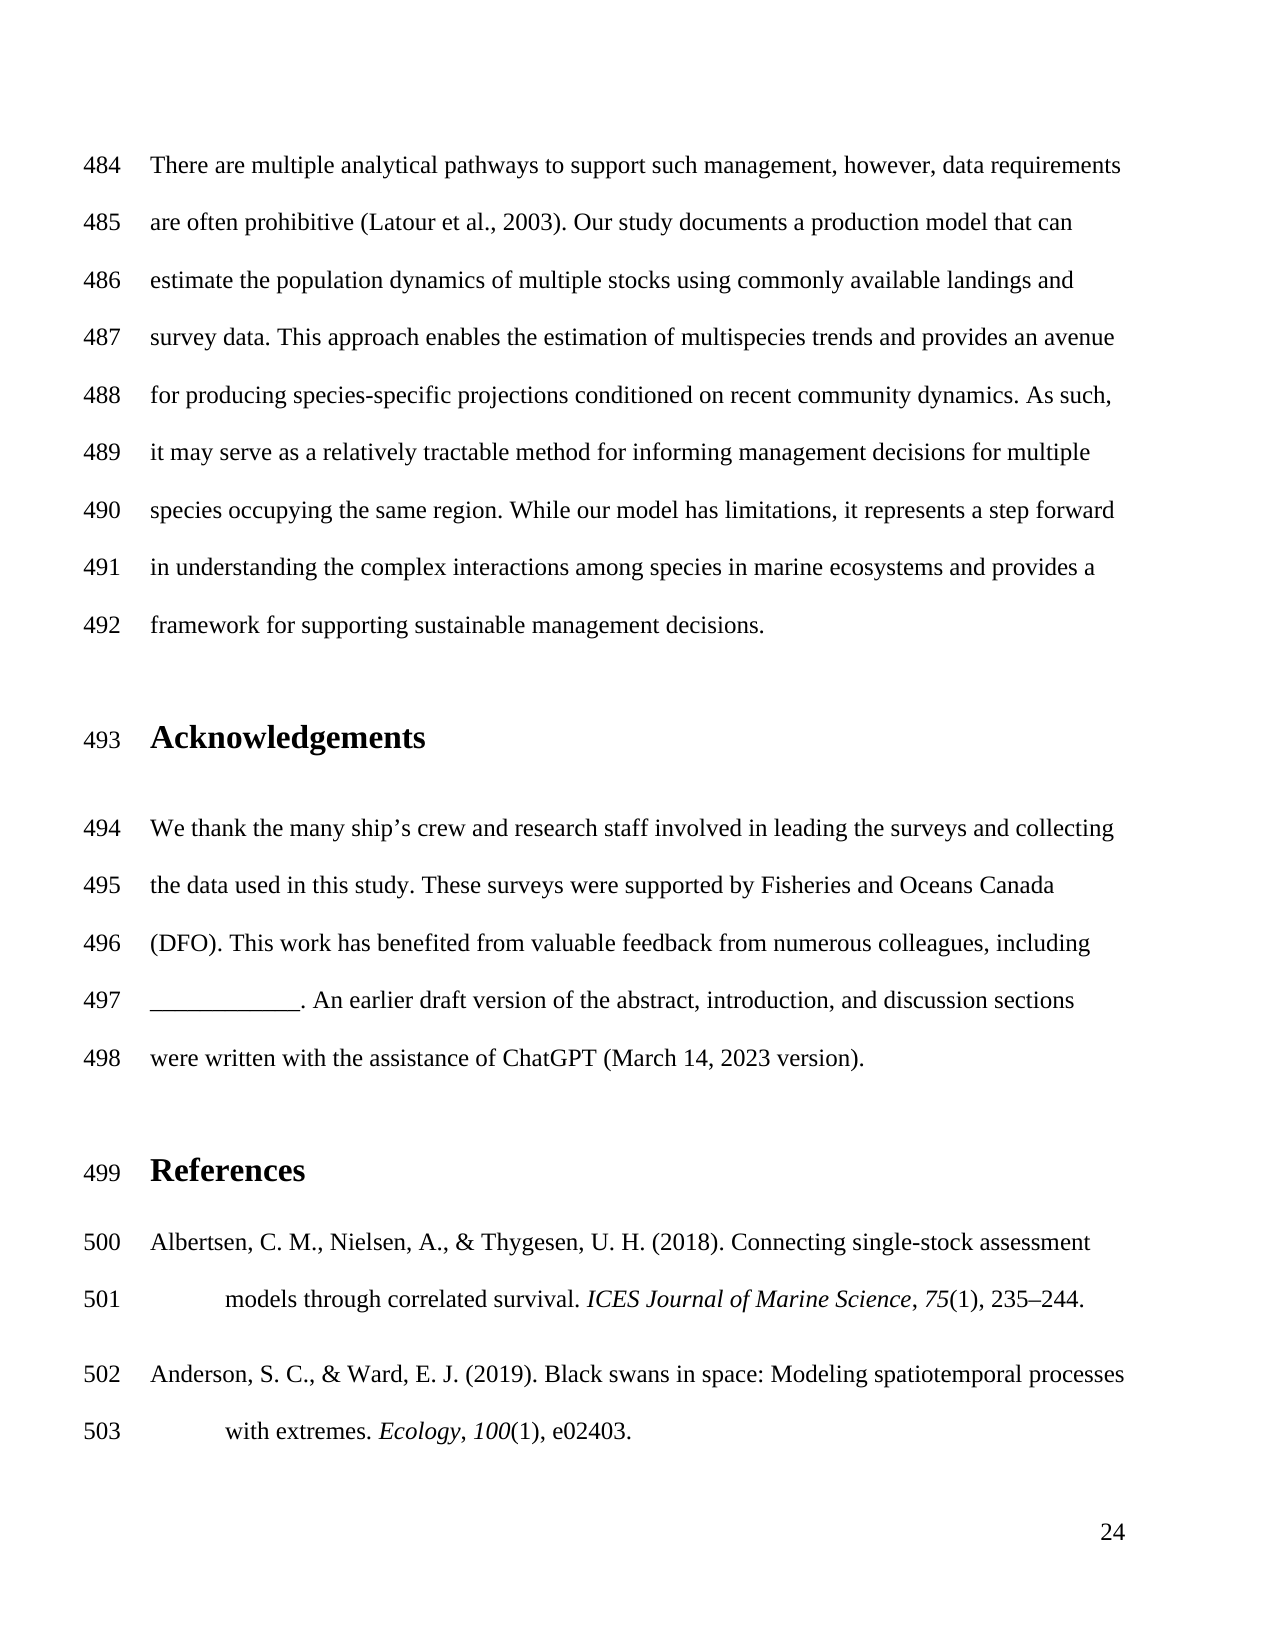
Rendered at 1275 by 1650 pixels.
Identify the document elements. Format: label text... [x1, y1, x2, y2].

text We thank the many ship’s crew and research staff involved in leading the surveys and collecting the data used in this study. These surveys were supported by Fisheries and Oceans Canada (DFO). This work has benefited from valuable feedback from numerous colleagues, including ____________. An earlier draft version of the abstract, introduction, and discussion sections were written with the assistance of ChatGPT (March 14, 2023 version). [150, 813, 1125, 1072]
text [150, 150, 1125, 639]
subtitle Acknowledgements [150, 717, 1125, 756]
subtitle References [150, 1150, 1125, 1189]
text Anderson, S. C., & Ward, E. J. (2019). Black swans in space: Modeling spatiotemporal processes with extremes. Ecology, 100(1), e02403. [150, 1359, 1125, 1445]
